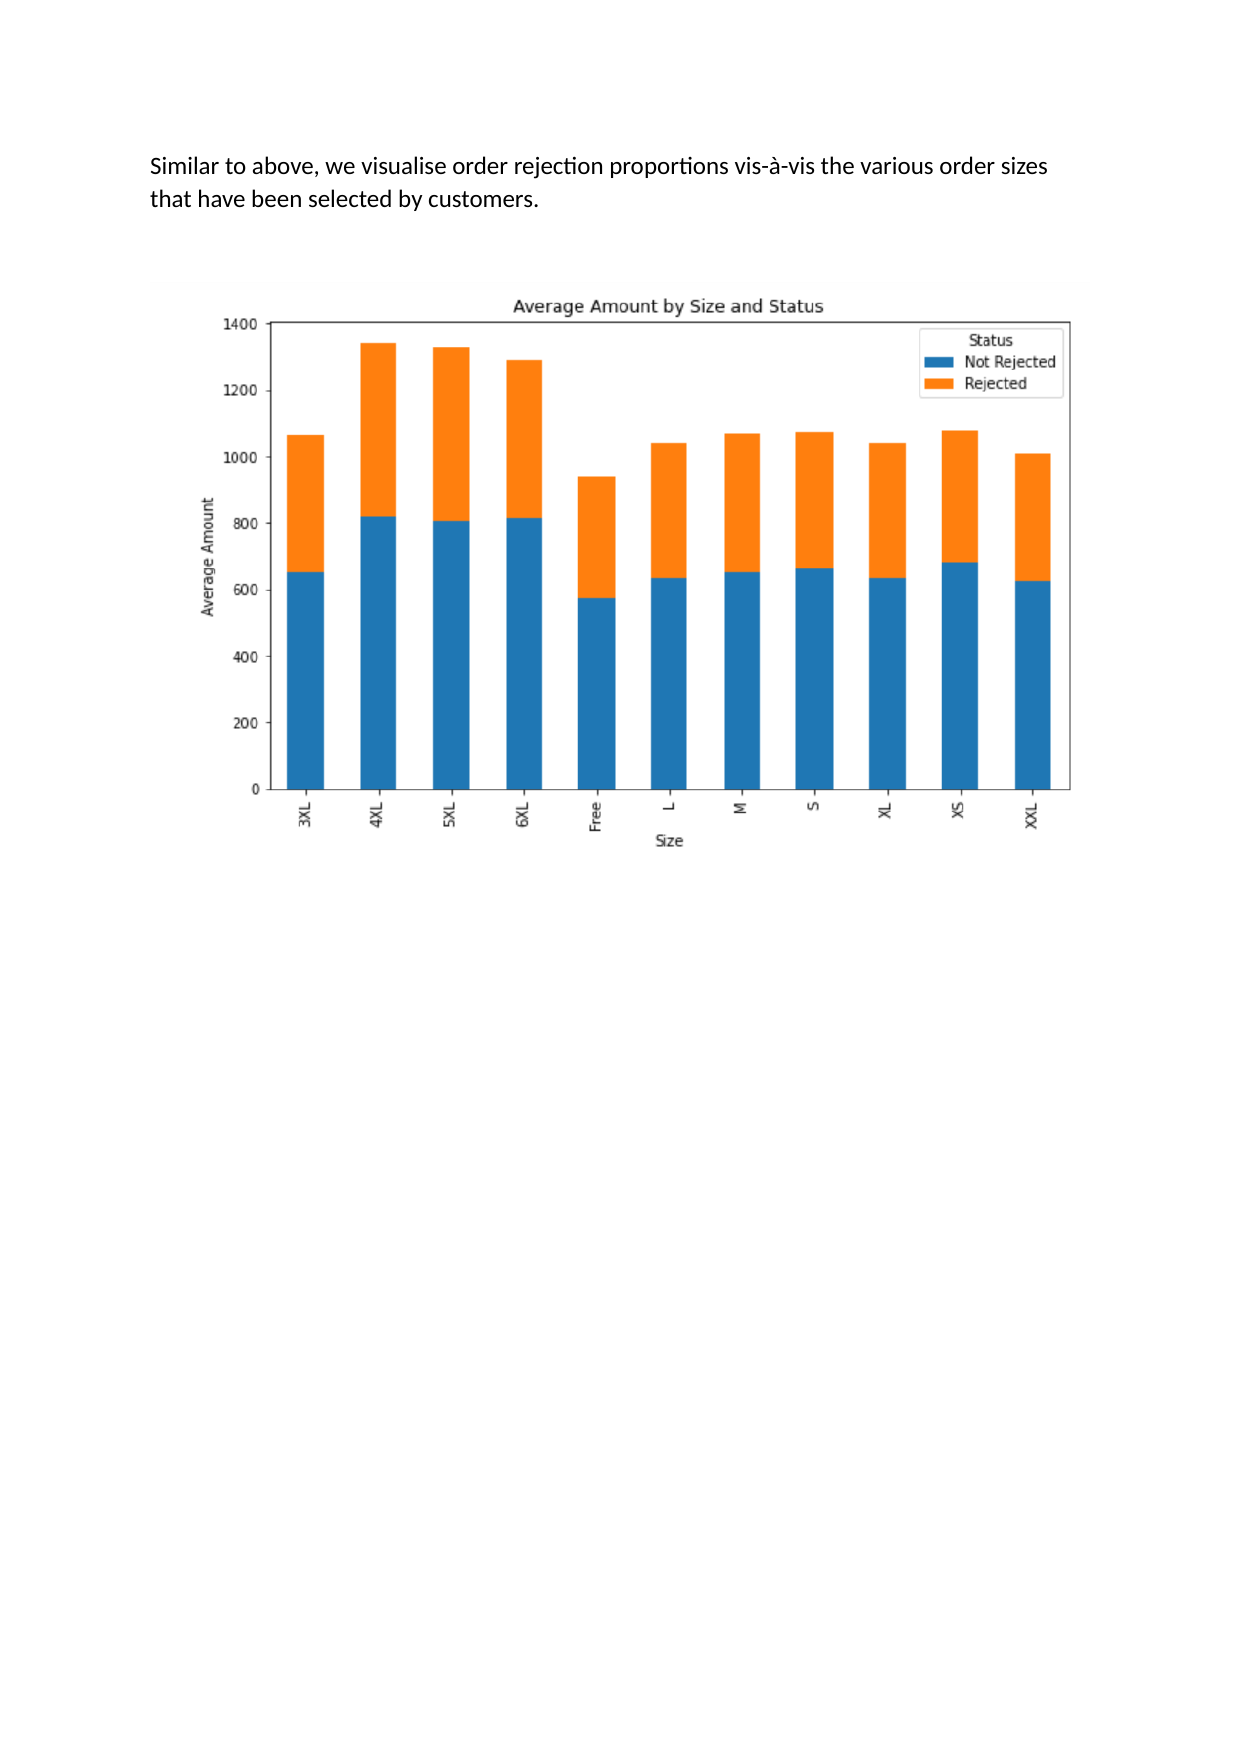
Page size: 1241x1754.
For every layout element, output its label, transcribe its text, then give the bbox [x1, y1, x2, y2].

text Similar to above, we visualise order rejection proportions vis-à-vis the various order sizes that have been selected by customers. [150, 150, 1090, 213]
picture [150, 282, 1091, 856]
